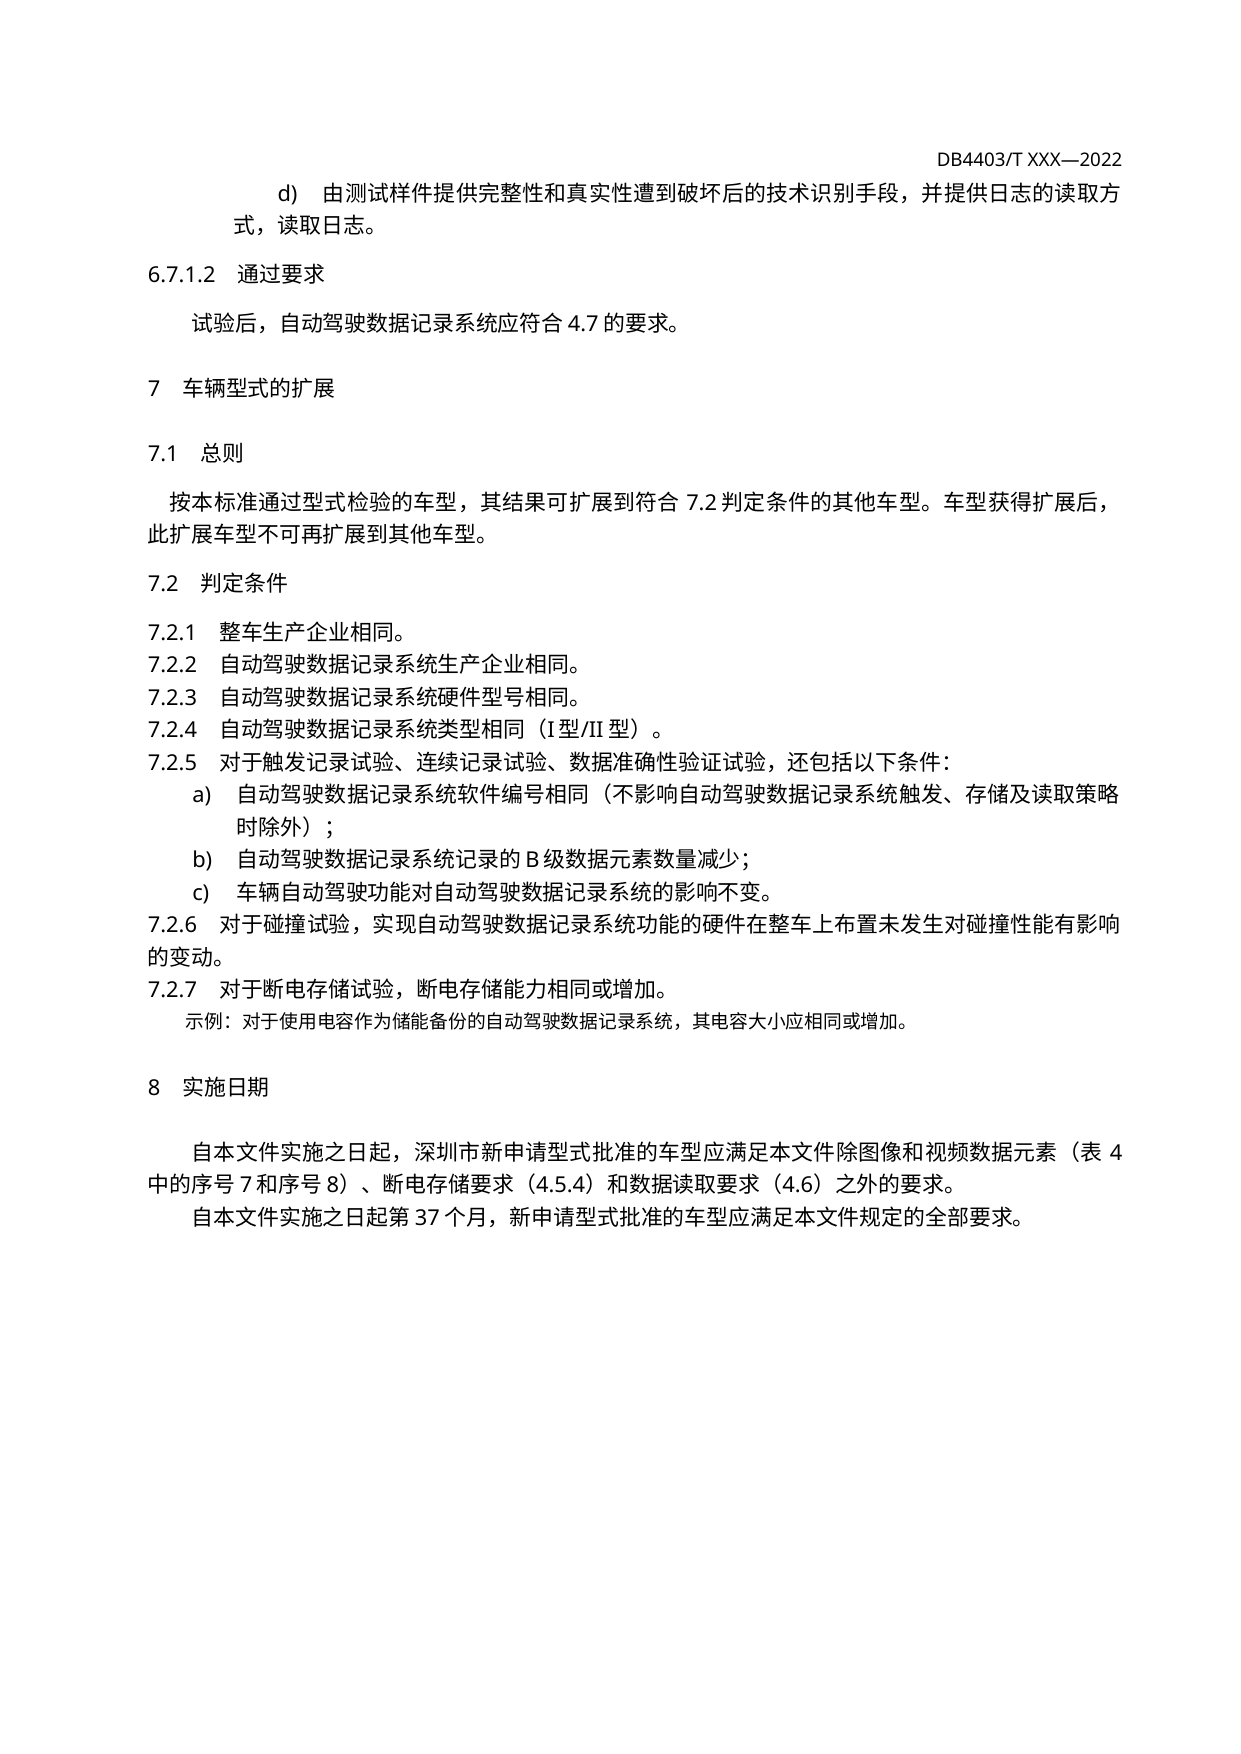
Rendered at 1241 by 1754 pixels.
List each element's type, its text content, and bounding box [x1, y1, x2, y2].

text 总则 [148, 435, 1122, 468]
text 自本文件实施之日起，深圳市新申请型式批准的车型应满足本文件除图像和视频数据元素（表4中的序号7和序号8）、断电存储要求（4.5.4）和数据读取要求（4.6）之外的要求。 [148, 1134, 1122, 1199]
text 对于碰撞试验，实现自动驾驶数据记录系统功能的硬件在整车上布置未发生对碰撞性能有影响的变动。 [148, 907, 1122, 972]
text 实施日期 [148, 1069, 1122, 1102]
text 对于断电存储试验，断电存储能力相同或增加。 [148, 972, 1122, 1004]
list 自动驾驶数据记录系统软件编号相同（不影响自动驾驶数据记录系统触发、存储及读取策略时除外）； [192, 777, 1122, 842]
text 对于触发记录试验、连续记录试验、数据准确性验证试验，还包括以下条件： [148, 744, 1122, 777]
text 试验后，自动驾驶数据记录系统应符合4.7的要求。 [148, 305, 1122, 338]
list 自动驾驶数据记录系统记录的B级数据元素数量减少； [192, 842, 1122, 874]
text 判定条件 [148, 565, 1122, 598]
text 整车生产企业相同。 [148, 614, 1122, 647]
text 车辆型式的扩展 [148, 370, 1122, 403]
list 由测试样件提供完整性和真实性遭到破坏后的技术识别手段，并提供日志的读取方式，读取日志。 [233, 175, 1122, 240]
text 自动驾驶数据记录系统生产企业相同。 [148, 647, 1122, 679]
text 自动驾驶数据记录系统类型相同（I型/II型）。 [148, 712, 1122, 744]
text 通过要求 [148, 257, 1122, 289]
text 对于使用电容作为储能备份的自动驾驶数据记录系统，其电容大小应相同或增加。 [148, 1004, 1122, 1037]
list 车辆自动驾驶功能对自动驾驶数据记录系统的影响不变。 [192, 874, 1122, 907]
text 自本文件实施之日起第37个月，新申请型式批准的车型应满足本文件规定的全部要求。 [148, 1199, 1122, 1232]
text 自动驾驶数据记录系统硬件型号相同。 [148, 679, 1122, 712]
text 按本标准通过型式检验的车型，其结果可扩展到符合7.2判定条件的其他车型。车型获得扩展后，此扩展车型不可再扩展到其他车型。 [148, 484, 1122, 549]
